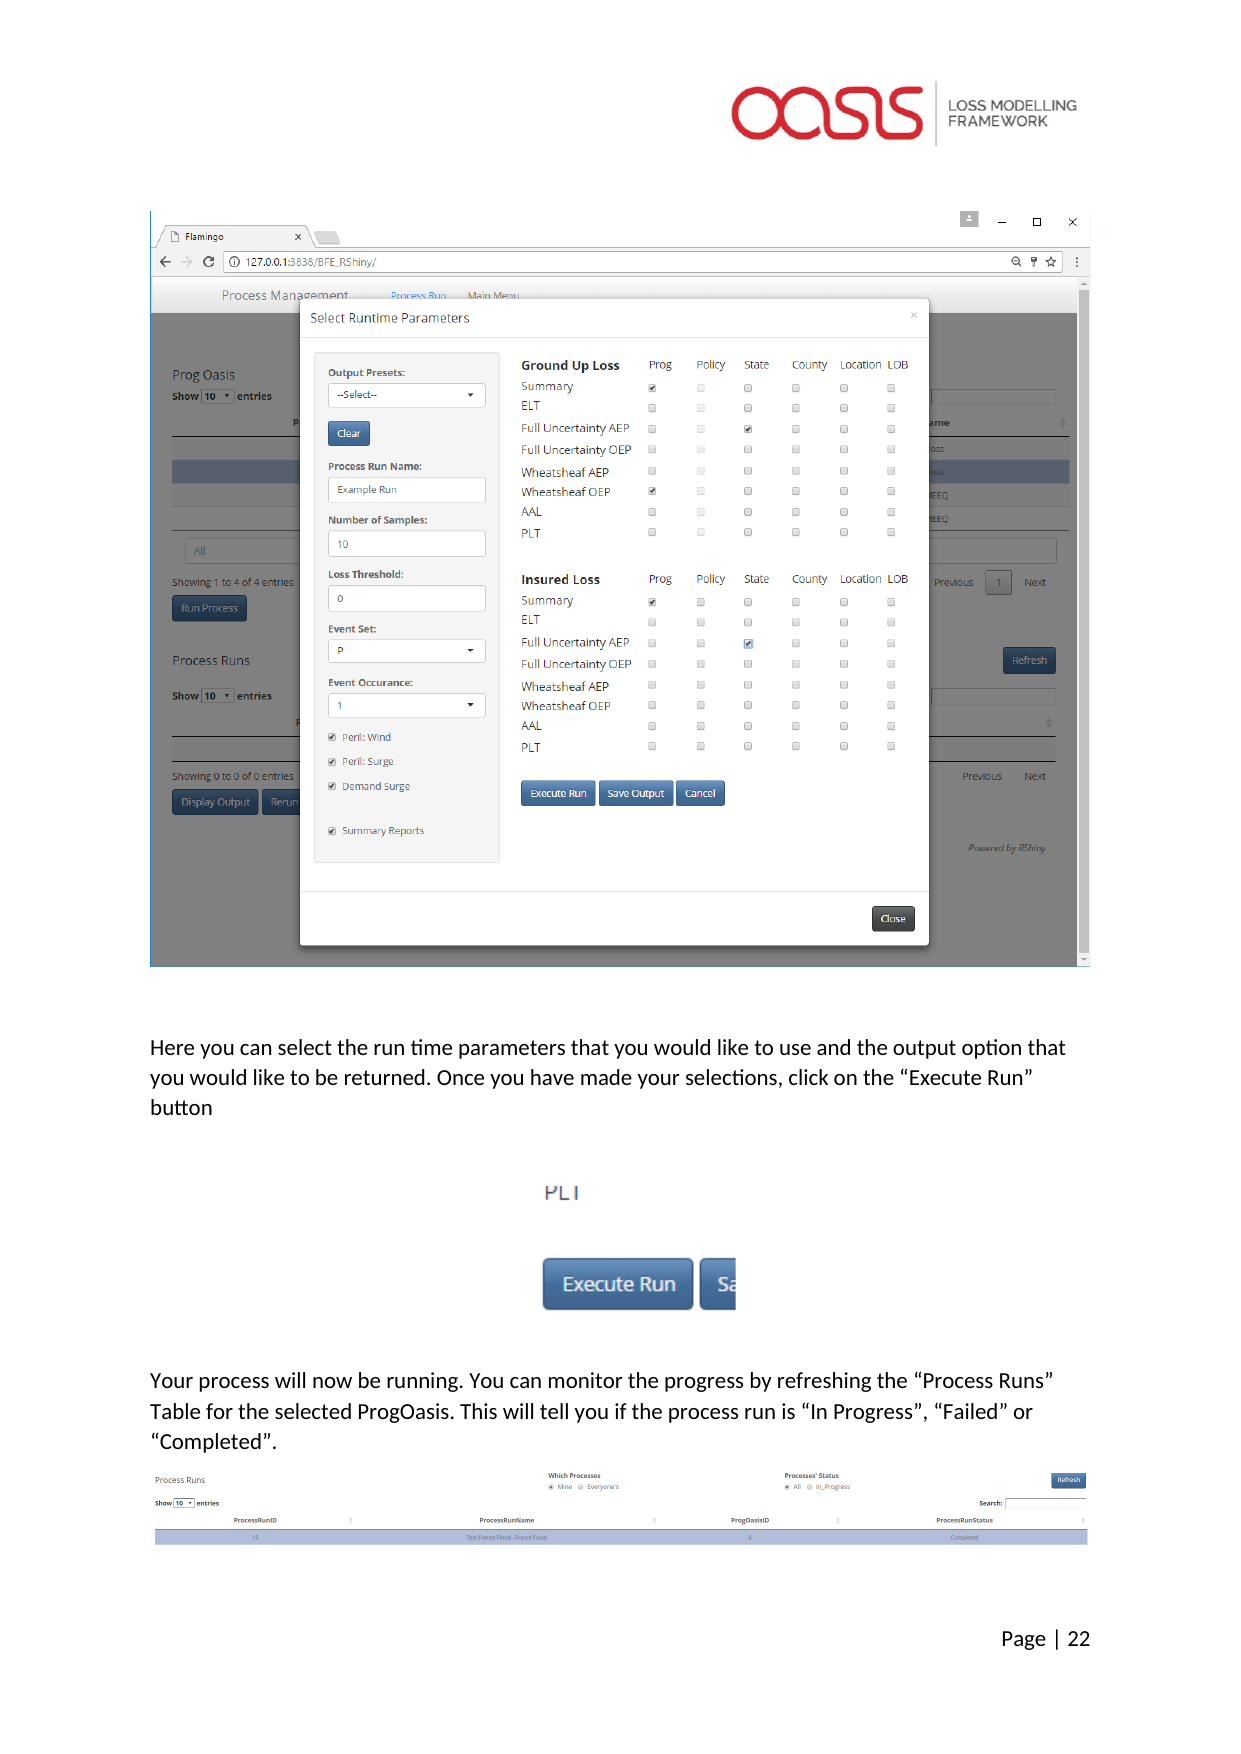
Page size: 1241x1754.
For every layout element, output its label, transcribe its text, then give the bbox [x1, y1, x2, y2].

picture [150, 1473, 1091, 1548]
text Your process will now be running. You can monitor the progress by refreshing the “Process Runs” Table for the selected ProgOasis. This will tell you if the process run is “In Progress”, “Failed” or “Completed”. [150, 1367, 1090, 1455]
picture [150, 211, 1091, 967]
picture [723, 73, 1091, 155]
text Here you can select the run time parameters that you would like to use and the output option that you would like to be returned. Once you have made your selections, click on the “Execute Run” button [150, 1033, 1090, 1121]
picture [504, 1186, 736, 1348]
